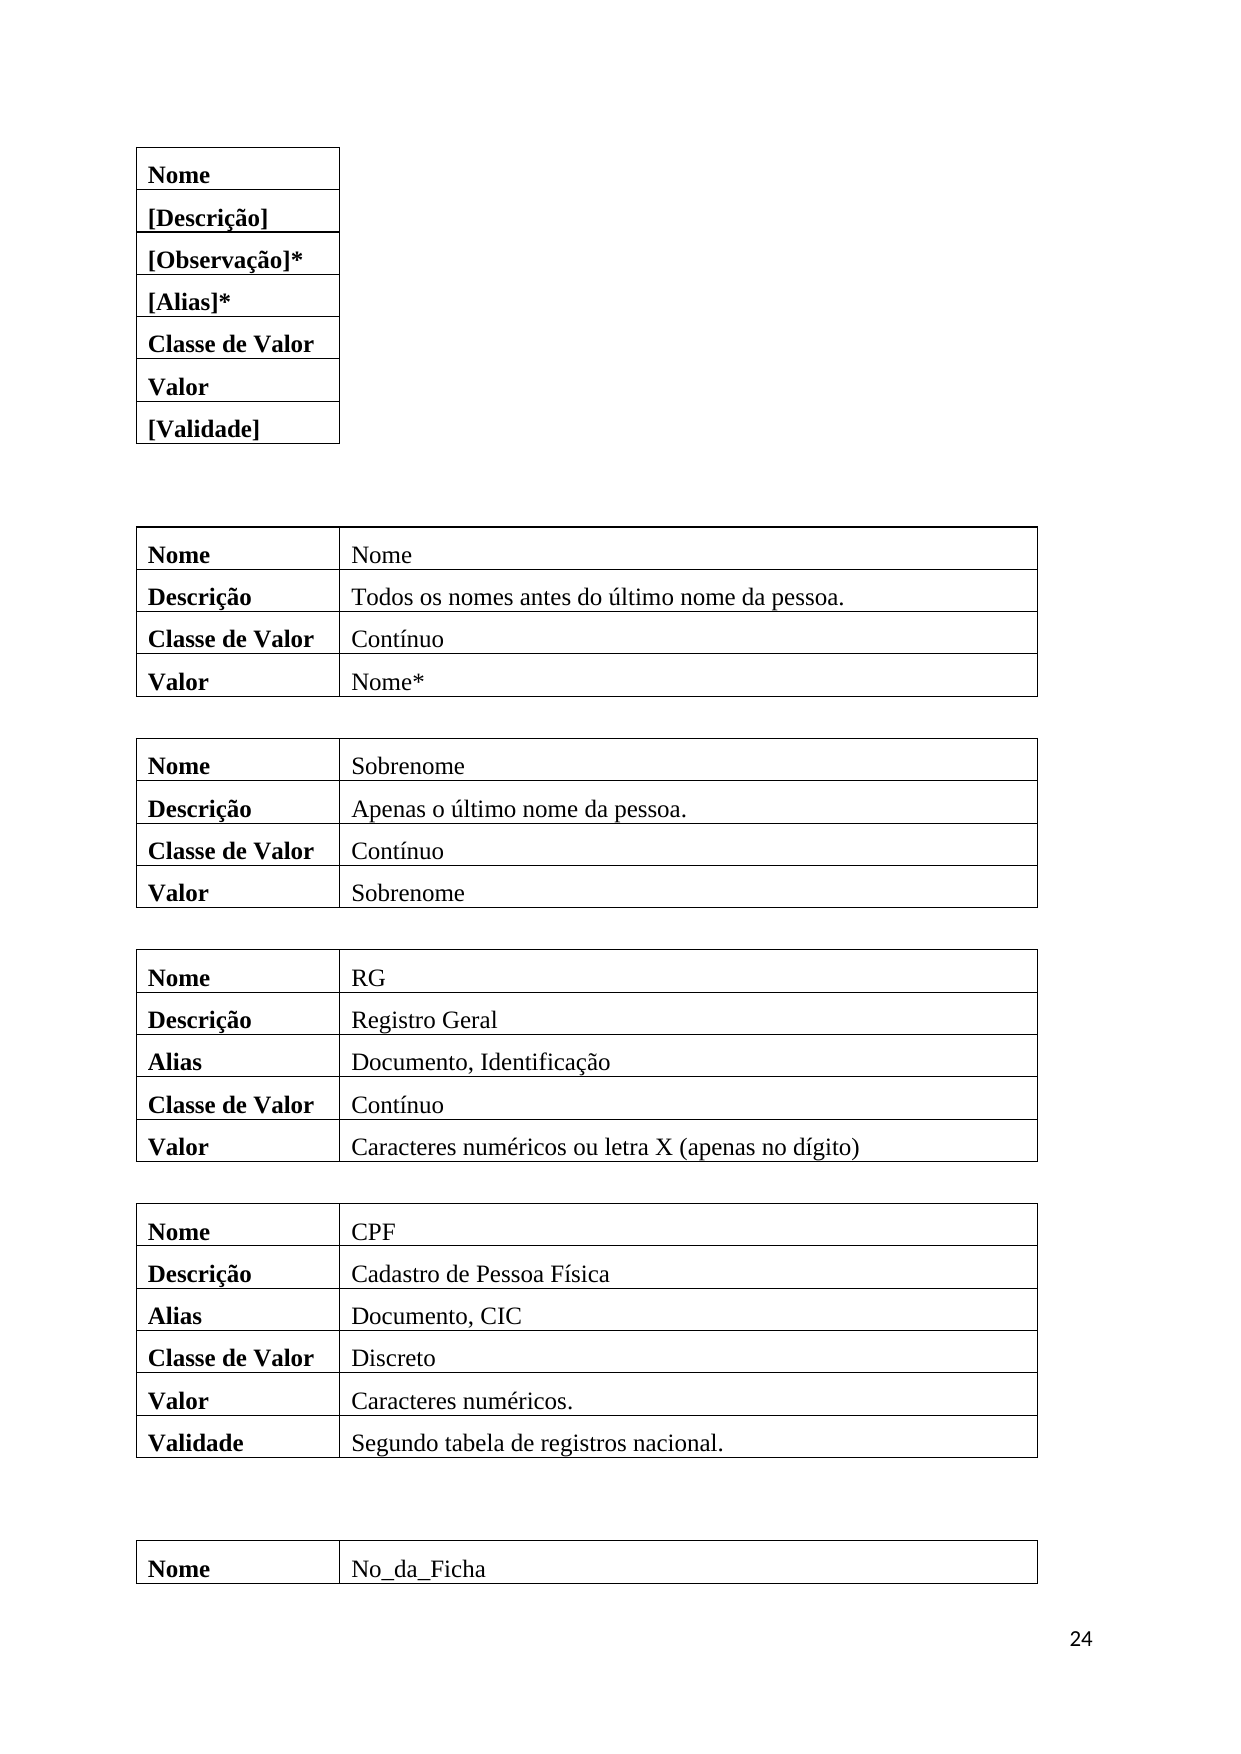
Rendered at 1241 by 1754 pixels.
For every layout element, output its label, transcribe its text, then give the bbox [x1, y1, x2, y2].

table_cell Segundo tabela de registros nacional. [340, 1416, 1037, 1457]
table_cell Cadastro de Pessoa Física [340, 1246, 1037, 1288]
table_cell Apenas o último nome da pessoa. [340, 781, 1037, 822]
table_cell Documento, CIC [340, 1289, 1037, 1330]
table_cell Contínuo [340, 612, 1037, 653]
table_header No_da_Ficha [340, 1541, 1037, 1583]
table_header Sobrenome [340, 739, 1037, 780]
table_cell Descrição [137, 993, 339, 1034]
table_cell Contínuo [340, 1077, 1037, 1118]
table_cell Classe de Valor [137, 1077, 339, 1118]
table_cell Validade [137, 1416, 339, 1457]
table_header Nome [137, 950, 339, 992]
table_cell Valor [137, 1373, 339, 1414]
table_header RG [340, 950, 1037, 992]
table_cell Descrição [137, 570, 339, 611]
table_cell Classe de Valor [137, 1331, 339, 1372]
table_cell Classe de Valor [137, 317, 339, 358]
table_cell Alias [137, 1035, 339, 1076]
table_cell Caracteres numéricos. [340, 1373, 1037, 1414]
table_header Nome [137, 1541, 339, 1583]
table_cell [Observação]* [137, 233, 339, 274]
table_cell Descrição [137, 1246, 339, 1288]
table_cell Valor [137, 359, 339, 401]
table_cell [Alias]* [137, 275, 339, 316]
table_header Nome [137, 148, 339, 189]
table_cell Documento, Identificação [340, 1035, 1037, 1076]
table_cell Registro Geral [340, 993, 1037, 1034]
table_header Nome [340, 528, 1037, 569]
table_cell Contínuo [340, 824, 1037, 865]
table_cell Caracteres numéricos ou letra X (apenas no dígito) [340, 1120, 1037, 1161]
table_cell Classe de Valor [137, 824, 339, 865]
table_cell Todos os nomes antes do último nome da pessoa. [340, 570, 1037, 611]
table_cell Discreto [340, 1331, 1037, 1372]
table_cell [Descrição] [137, 190, 339, 231]
table_header CPF [340, 1204, 1037, 1245]
table_cell Sobrenome [340, 866, 1037, 907]
table_header Nome [137, 528, 339, 569]
table_cell Valor [137, 654, 339, 696]
table_cell Alias [137, 1289, 339, 1330]
table_header Nome [137, 1204, 339, 1245]
table_cell Classe de Valor [137, 612, 339, 653]
table_header Nome [137, 739, 339, 780]
table_cell [Validade] [137, 402, 339, 443]
table_cell Valor [137, 1120, 339, 1161]
table_cell Descrição [137, 781, 339, 822]
table_cell Nome* [340, 654, 1037, 696]
table_cell Valor [137, 866, 339, 907]
